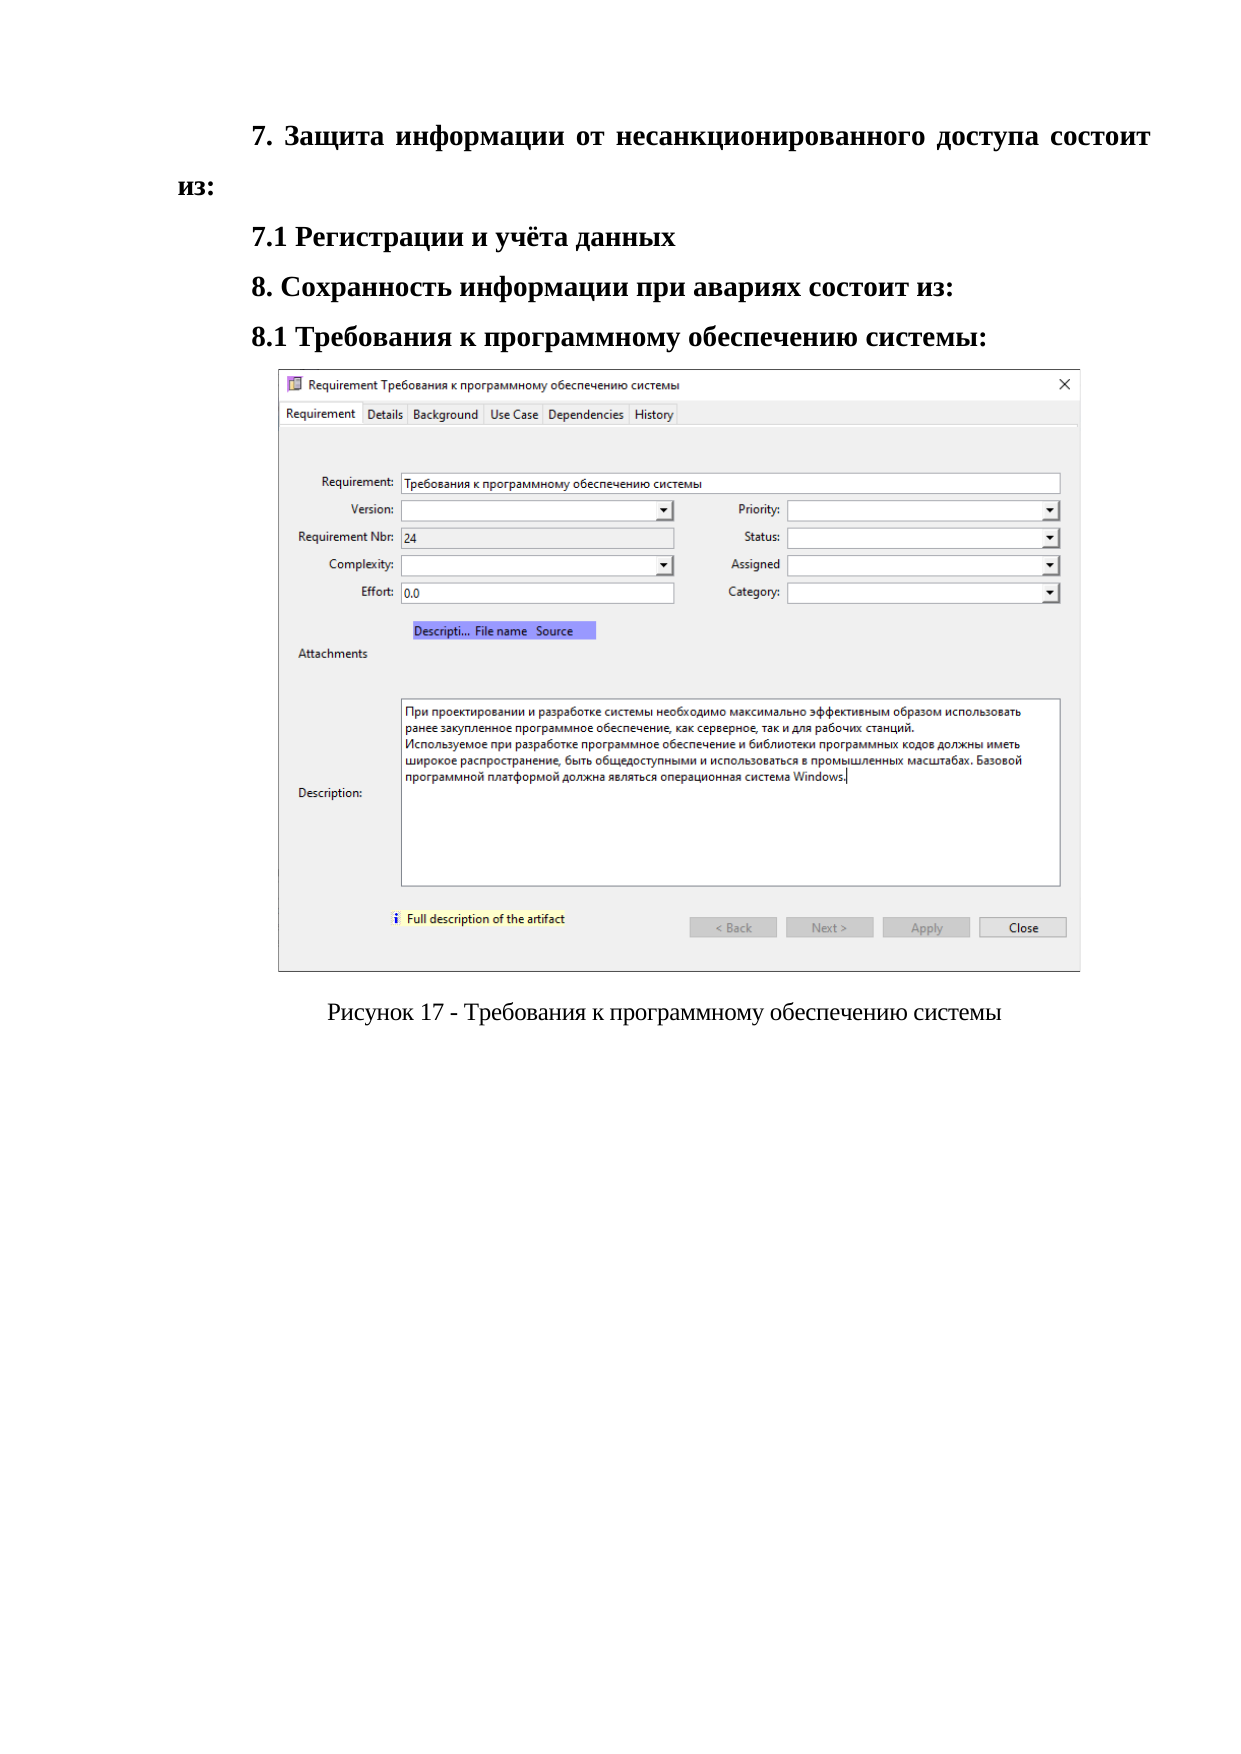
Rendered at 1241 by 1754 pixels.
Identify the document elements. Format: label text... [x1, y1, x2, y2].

text Рисунок 17 - Требования к программному обеспечению системы [177, 997, 1152, 1026]
subtitle 7. Защита информации от несанкционированного доступа состоит из: [177, 118, 1152, 202]
picture [278, 369, 1081, 972]
subtitle 7.1 Регистрации и учёта данных [177, 219, 1152, 252]
subtitle 8. Сохранность информации при авариях состоит из: [177, 269, 1152, 303]
subtitle 8.1 Требования к программному обеспечению системы: [177, 319, 1152, 353]
